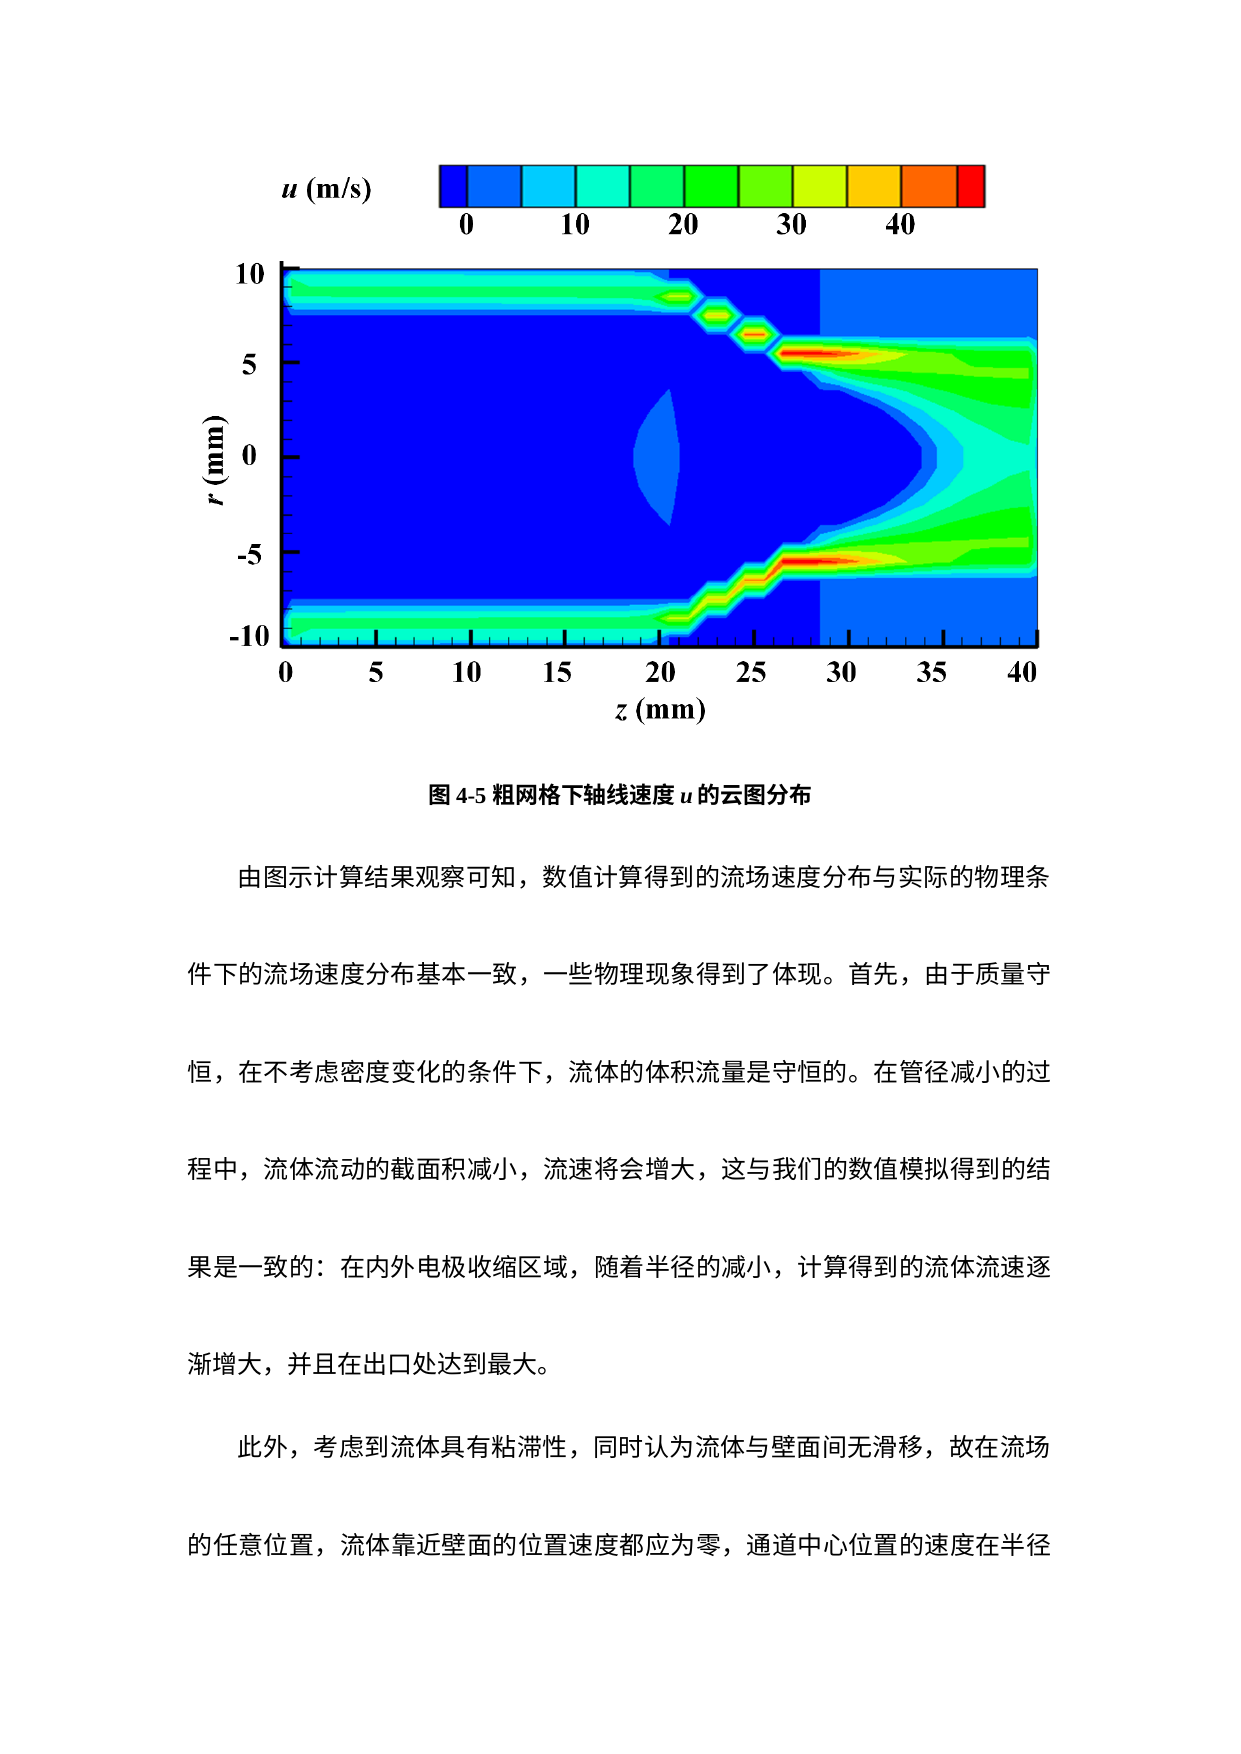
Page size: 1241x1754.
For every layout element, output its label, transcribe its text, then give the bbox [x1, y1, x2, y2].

picture [187, 162, 1053, 740]
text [187, 1413, 1053, 1576]
text 由图示计算结果观察可知，数值计算得到的流场速度分布与实际的物理条件下的流场速度分布基本一致，一些物理现象得到了体现。首先，由于质量守恒，在不考虑密度变化的条件下，流体的体积流量是守恒的。在管径减小的过程中，流体流动的截面积减小，流速将会增大，这与我们的数值模拟得到的结果是一致的：在内外电极收缩区域，随着半径的减小，计算得到的流体流速逐渐增大，并且在出口处达到最大。 [187, 843, 1053, 1395]
text 图4-5 粗网格下轴线速度u的云图分布 [187, 761, 1053, 826]
